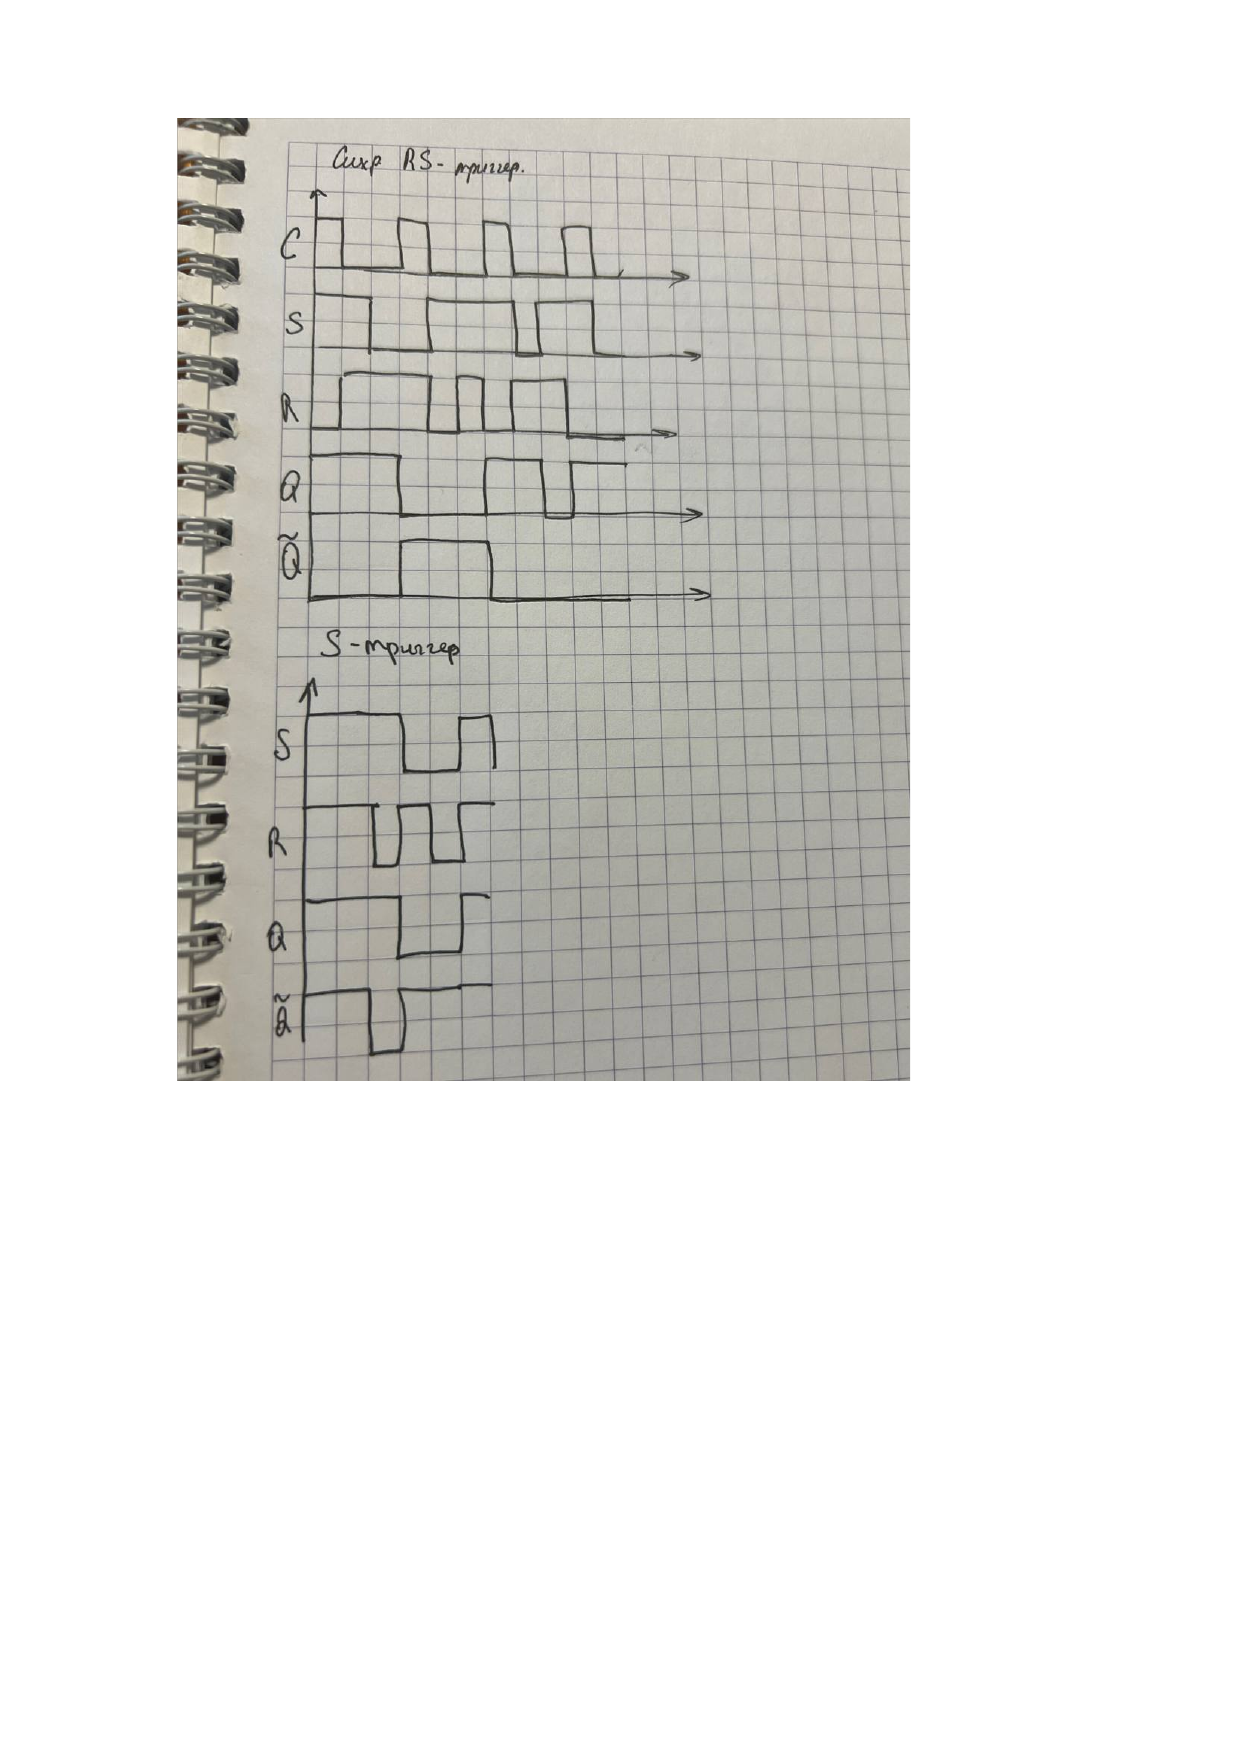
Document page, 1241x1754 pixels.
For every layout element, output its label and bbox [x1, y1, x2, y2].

picture [177, 118, 911, 1081]
